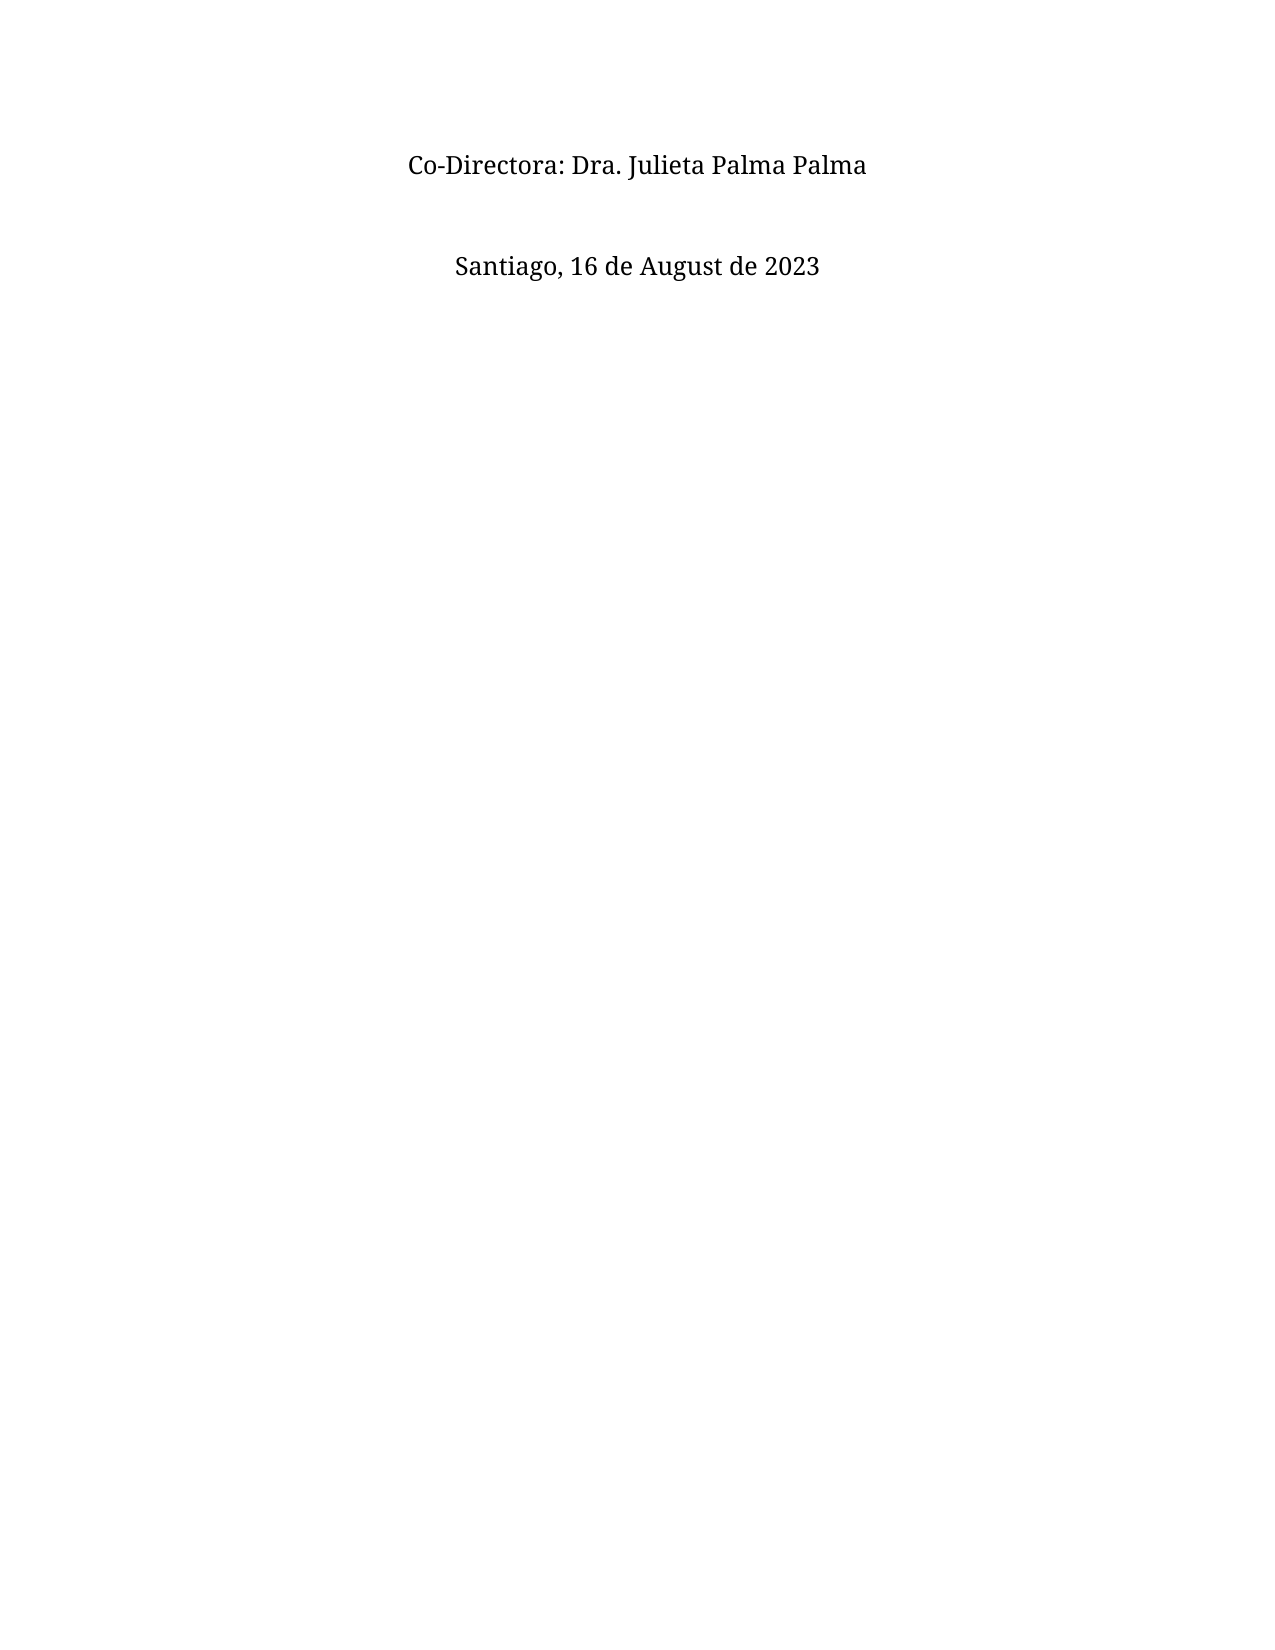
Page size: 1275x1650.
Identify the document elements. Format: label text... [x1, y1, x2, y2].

text Co-Directora: Dra. Julieta Palma Palma [177, 148, 1098, 182]
text Santiago, 16 de August de 2023 [177, 249, 1098, 283]
